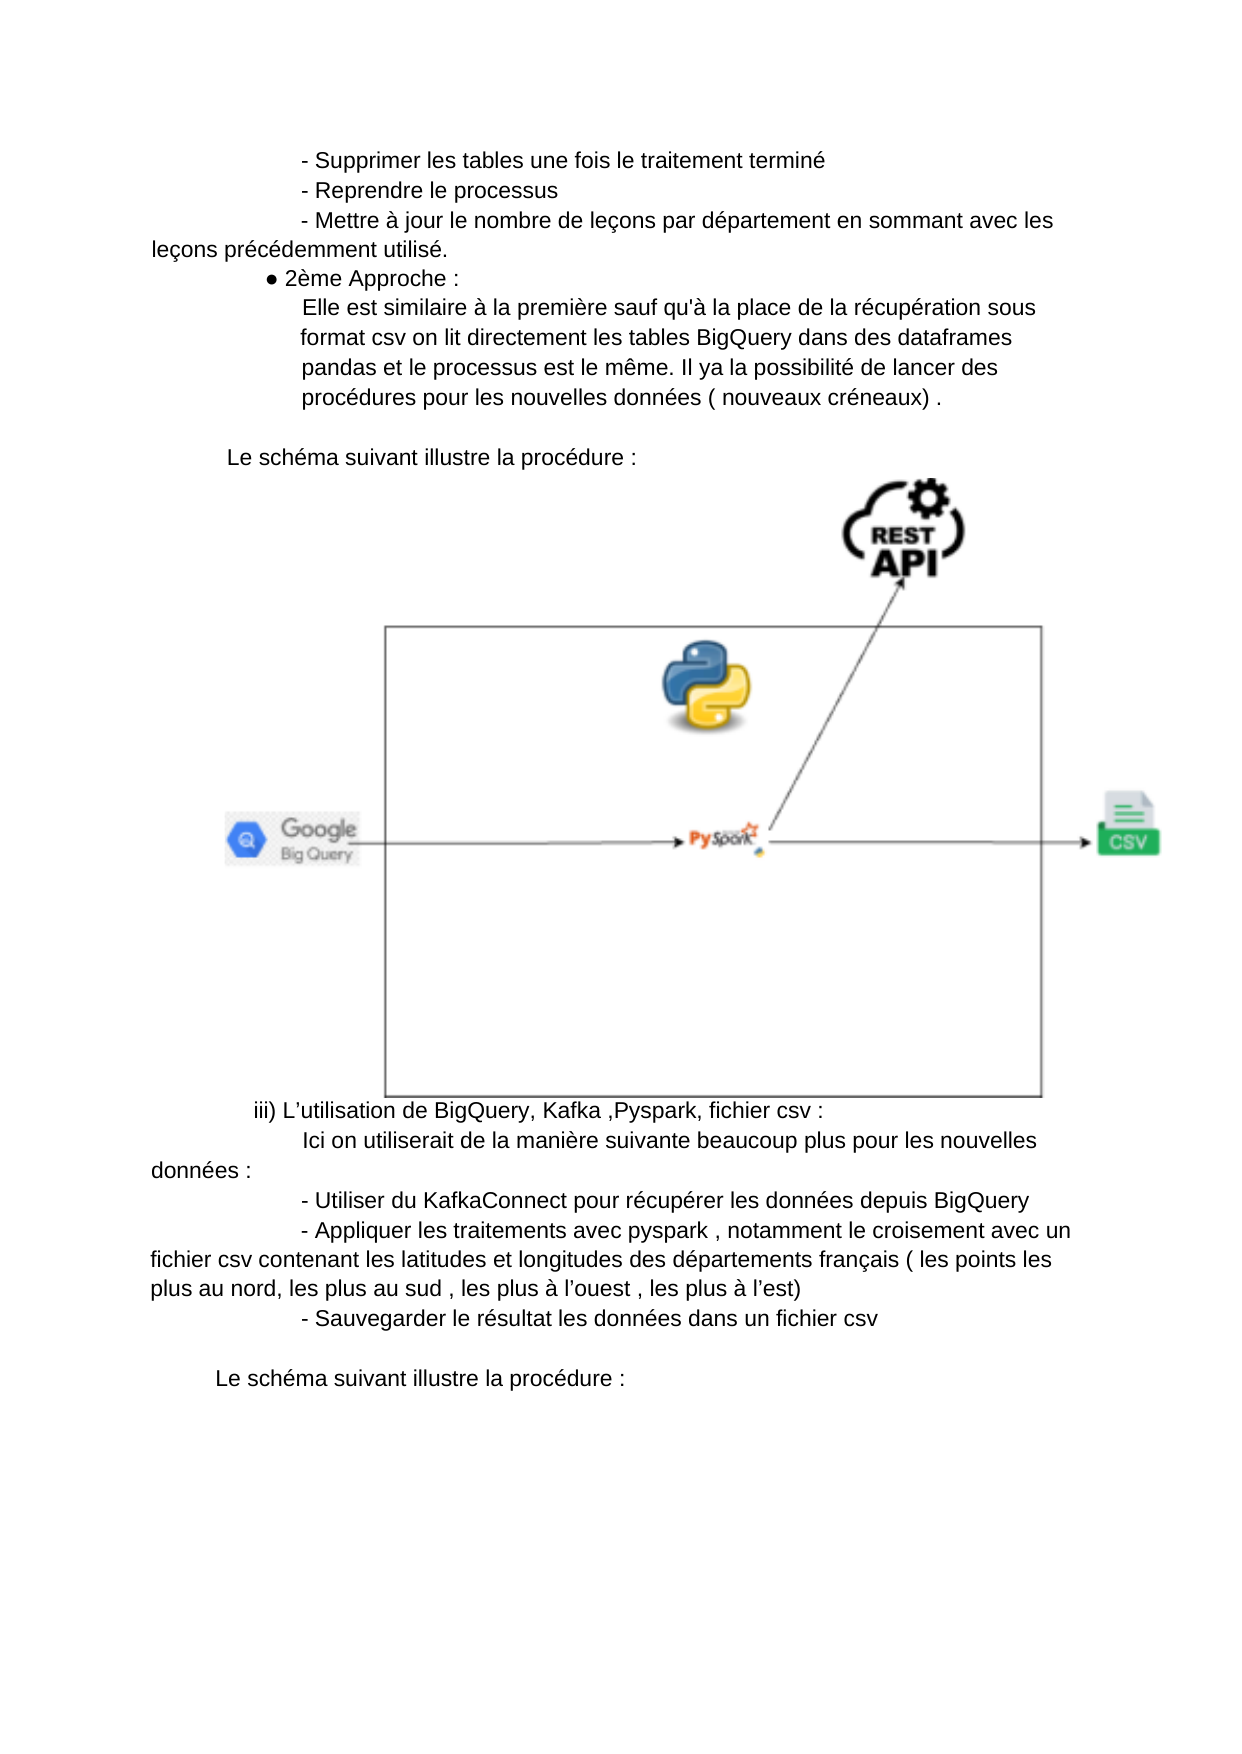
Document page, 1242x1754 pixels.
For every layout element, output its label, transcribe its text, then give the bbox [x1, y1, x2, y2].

text Le schéma suivant illustre la procédure : [227, 444, 1241, 471]
text données : [151, 1157, 1241, 1183]
text format csv on lit directement les tables BigQuery dans des dataframes [300, 324, 1241, 351]
text - Mettre à jour le nombre de leçons par département en sommant avec les leçons précédemment utilisé. [151, 207, 1056, 262]
text pandas et le processus est le même. Il ya la possibilité de lancer des [301, 354, 1241, 381]
text - Appliquer les traitements avec pyspark , notamment le croisement avec un fichier csv contenant les latitudes et longitudes des départements français ( les points les plus au nord, les plus au sud , les plus à l’ouest , les plus à l’est) [150, 1217, 1074, 1301]
picture [224, 478, 1165, 1098]
text iii) L’utilisation de BigQuery, Kafka ,Pyspark, fichier csv : [253, 1097, 1241, 1124]
text Le schéma suivant illustre la procédure : [215, 1365, 1241, 1392]
text - Supprimer les tables une fois le traitement terminé [301, 147, 1241, 173]
text - Reprendre le processus [301, 177, 1241, 203]
text - Utiliser du KafkaConnect pour récupérer les données depuis BigQuery [301, 1187, 1241, 1213]
text Elle est similaire à la première sauf qu'à la place de la récupération sous [302, 294, 1241, 321]
text ● 2ème Approche : [264, 264, 1241, 291]
text - Sauvegarder le résultat les données dans un fichier csv [301, 1305, 1241, 1331]
text procédures pour les nouvelles données ( nouveaux créneaux) . [301, 384, 1241, 410]
text Ici on utiliserait de la manière suivante beaucoup plus pour les nouvelles [302, 1127, 1241, 1154]
